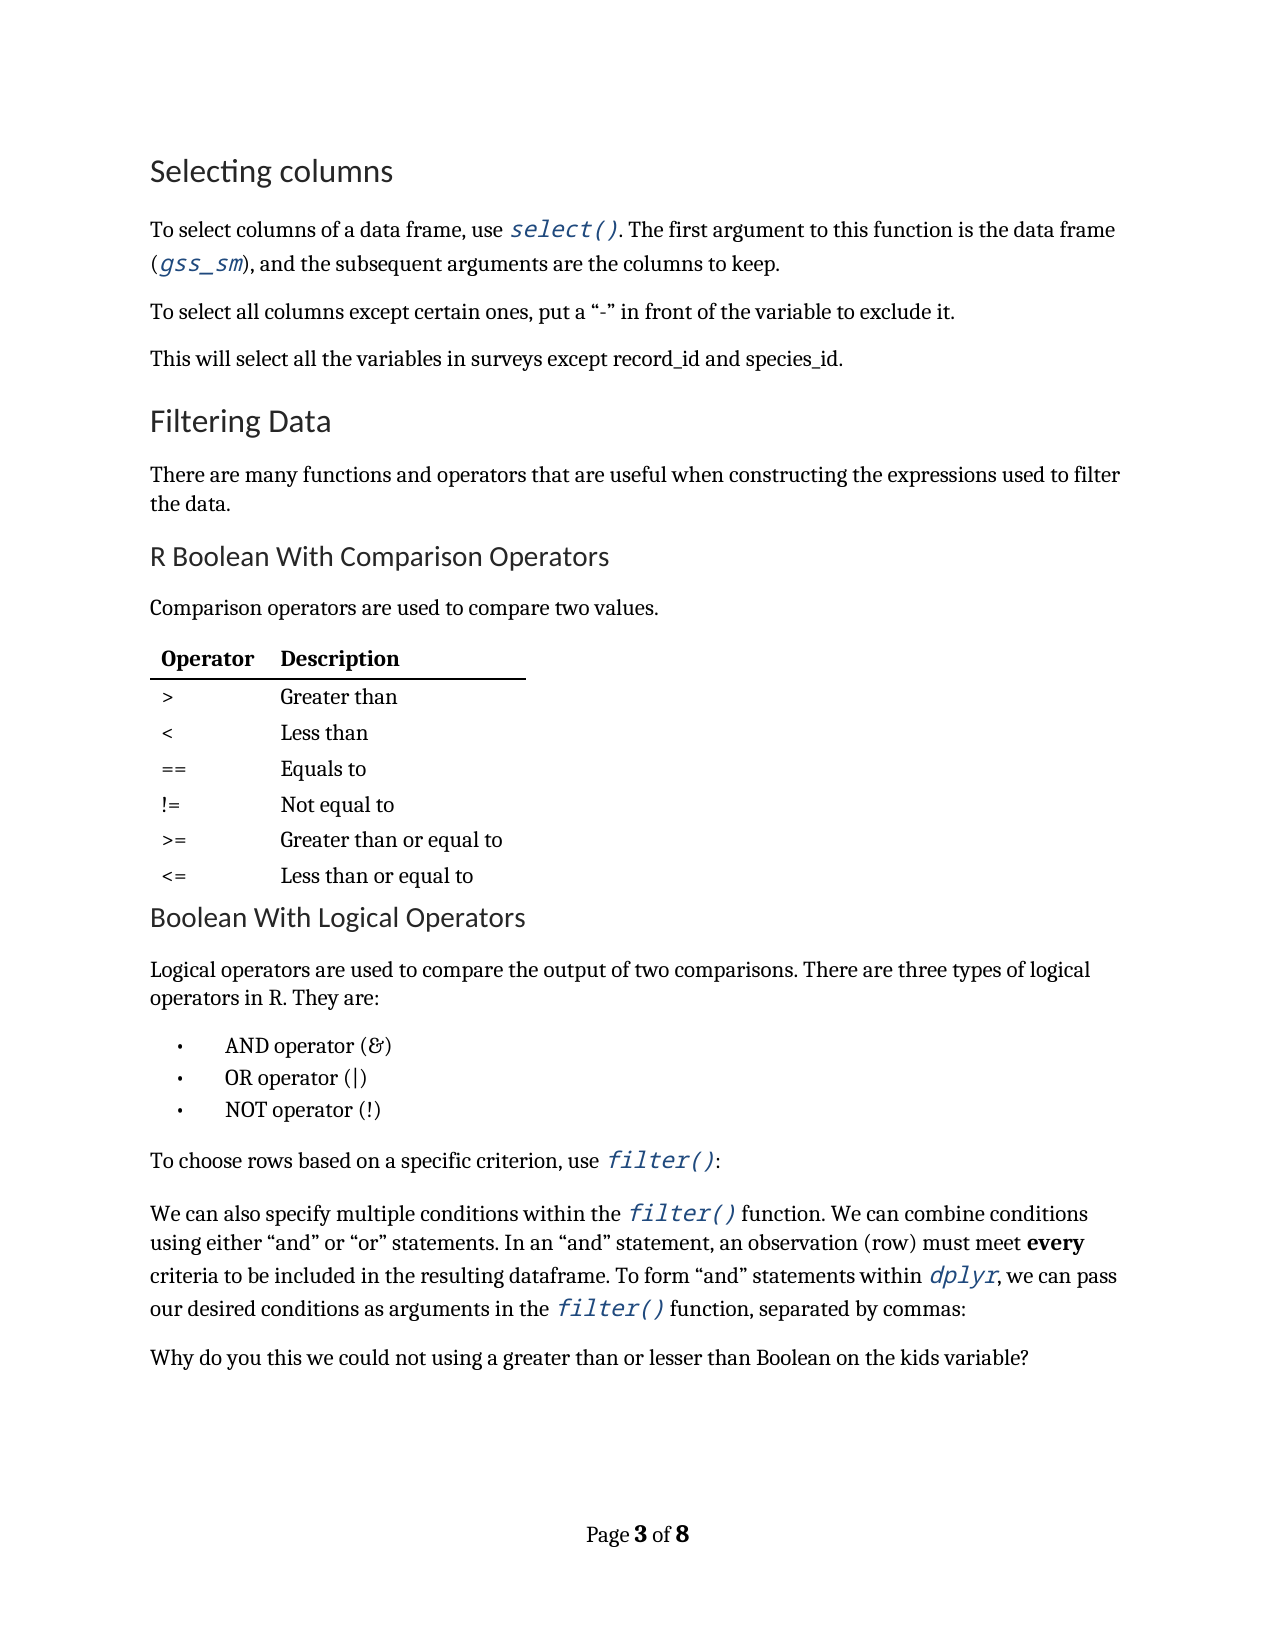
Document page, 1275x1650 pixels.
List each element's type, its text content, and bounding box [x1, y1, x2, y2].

subtitle Boolean With Logical Operators [150, 899, 1125, 935]
subtitle R Boolean With Comparison Operators [150, 538, 1125, 573]
text To select all columns except certain ones, put a “-” in front of the variable to exclude it. [150, 299, 1125, 325]
table_cell <= [150, 860, 269, 895]
table_cell < [150, 716, 269, 752]
list AND operator (&) [175, 1032, 1125, 1059]
table_header Description [269, 642, 526, 678]
table_header Operator [150, 642, 269, 678]
table_cell Less than [269, 716, 526, 752]
table_cell == [150, 752, 269, 788]
text Comparison operators are used to compare two values. [150, 595, 1125, 621]
table_cell Greater than [269, 680, 526, 716]
text This will select all the variables in surveys except record_id and species_id. [150, 346, 1125, 372]
text To choose rows based on a specific criterion, use filter(): [150, 1144, 1125, 1175]
table_cell > [150, 680, 269, 716]
list OR operator (|) [175, 1064, 1125, 1091]
list NOT operator (!) [175, 1097, 1125, 1123]
table_cell >= [150, 824, 269, 859]
subtitle Filtering Data [150, 399, 1125, 440]
table_cell != [150, 788, 269, 823]
table_cell Less than or equal to [269, 860, 526, 895]
subtitle Selecting columns [150, 150, 1125, 191]
table_cell Equals to [269, 752, 526, 788]
table_cell Greater than or equal to [269, 824, 526, 859]
text We can also specify multiple conditions within the filter() function. We can combine conditions using either “and” or “or” statements. In an “and” statement, an observation (row) must meet every criteria to be included in the resulting dataframe. To form “and” statements within dplyr, we can pass our desired conditions as arguments in the filter() function, separated by commas: [150, 1196, 1125, 1324]
text There are many functions and operators that are useful when constructing the expressions used to filter the data. [150, 462, 1125, 517]
text Why do you this we could not using a greater than or lesser than Boolean on the kids variable? [150, 1345, 1125, 1371]
text To select columns of a data frame, use select(). The first argument to this function is the data frame (gss_sm), and the subsequent arguments are the columns to keep. [150, 213, 1125, 278]
text Logical operators are used to compare the output of two comparisons. There are three types of logical operators in R. They are: [150, 957, 1125, 1012]
table_cell Not equal to [269, 788, 526, 823]
